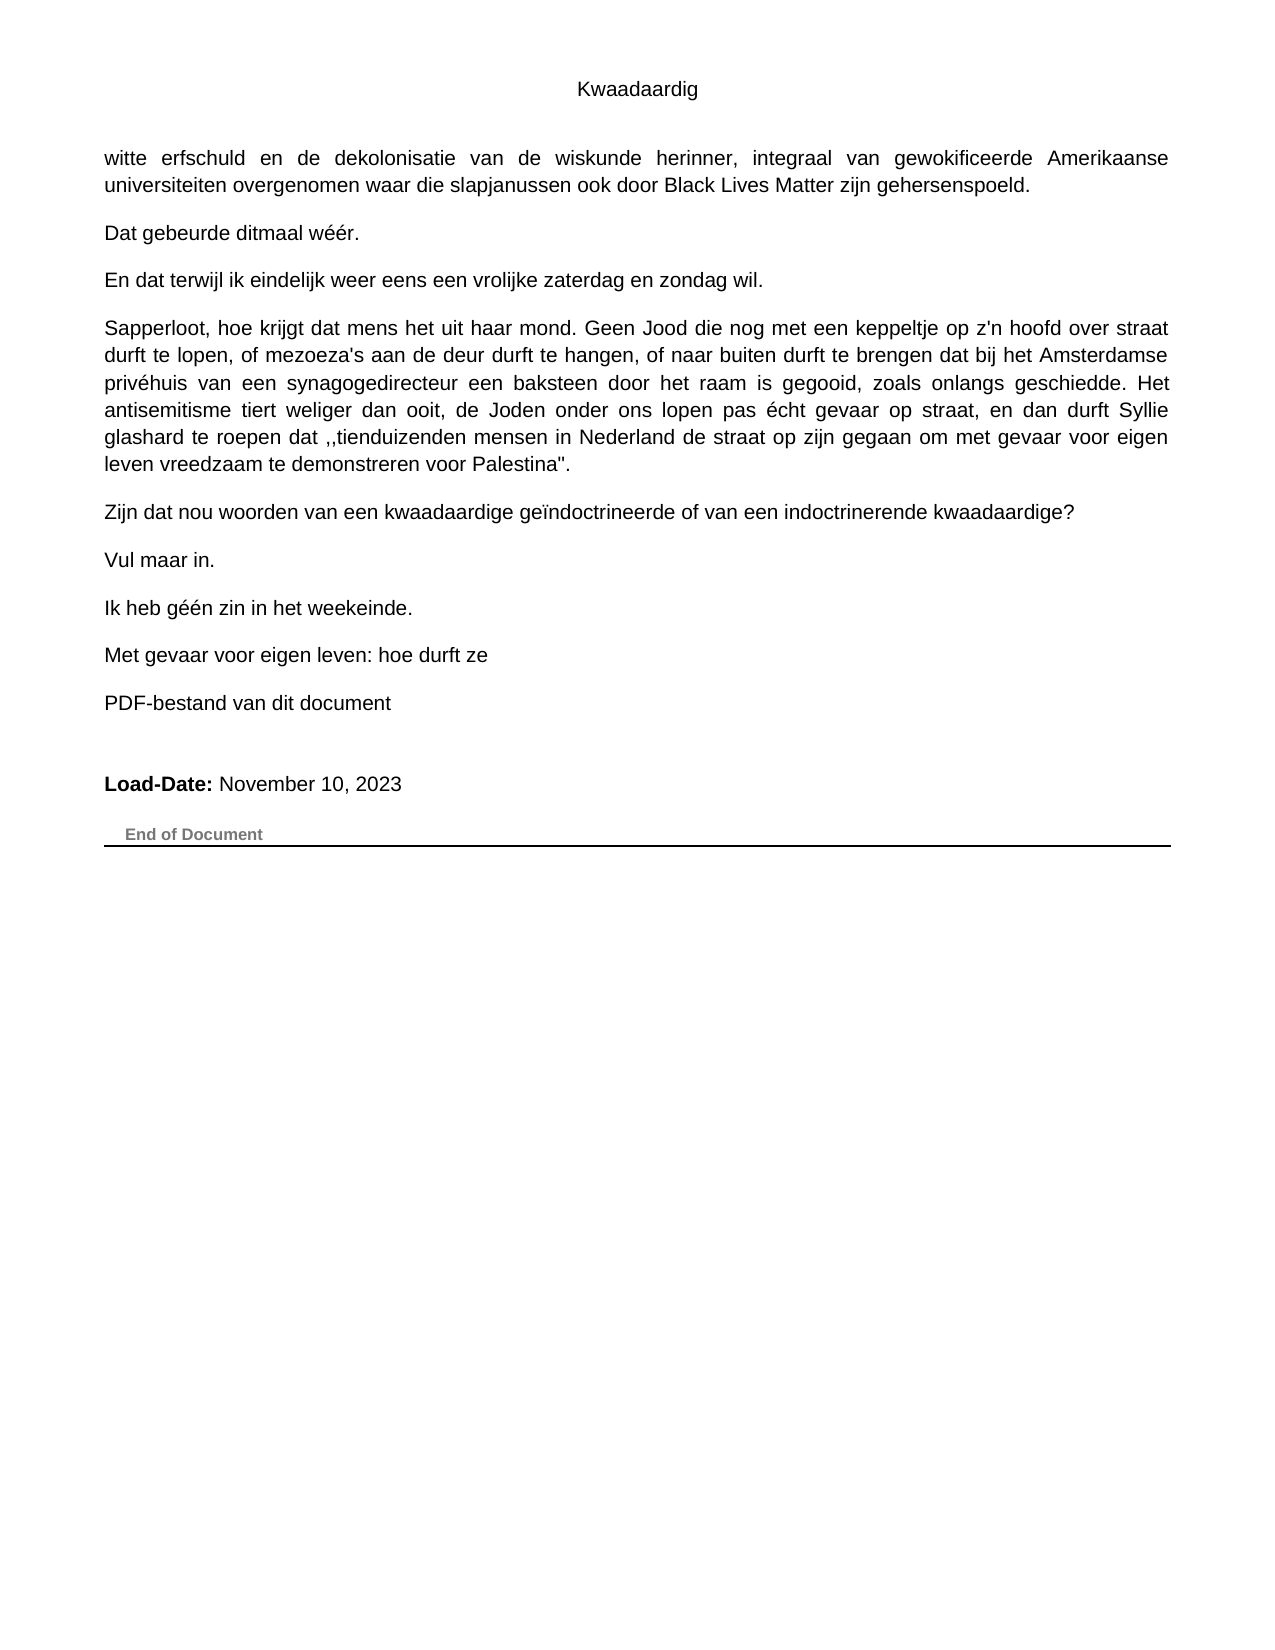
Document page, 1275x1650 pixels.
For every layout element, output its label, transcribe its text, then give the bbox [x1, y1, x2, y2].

text PDF-bestand van dit document [104, 688, 1171, 715]
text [104, 142, 1171, 196]
text Vul maar in. [104, 544, 1171, 571]
text Load-Date: November 10, 2023 [104, 740, 1171, 796]
text Met gevaar voor eigen leven: hoe durft ze [104, 640, 1171, 667]
text Zijn dat nou woorden van een kwaadaardige geïndoctrineerde of van een indoctrinerende kwaadaardige? [104, 496, 1171, 523]
text Sapperloot, hoe krijgt dat mens het uit haar mond. Geen Jood die nog met een keppeltje op z'n hoofd over straat durft te lopen, of mezoeza's aan de deur durft te hangen, of naar buiten durft te brengen dat bij het Amsterdamse privéhuis van een synagogedirecteur een baksteen door het raam is gegooid, zoals onlangs geschiedde. Het antisemitisme tiert weliger dan ooit, de Joden onder ons lopen pas écht gevaar op straat, en dan durft Syllie glashard te roepen dat ,,tienduizenden mensen in Nederland de straat op zijn gegaan om met gevaar voor eigen leven vreedzaam te demonstreren voor Palestina". [104, 313, 1171, 476]
text Dat gebeurde ditmaal wéér. [104, 217, 1171, 244]
text Ik heb géén zin in het weekeinde. [104, 592, 1171, 619]
text End of Document [125, 825, 1171, 844]
text En dat terwijl ik eindelijk weer eens een vrolijke zaterdag en zondag wil. [104, 265, 1171, 292]
